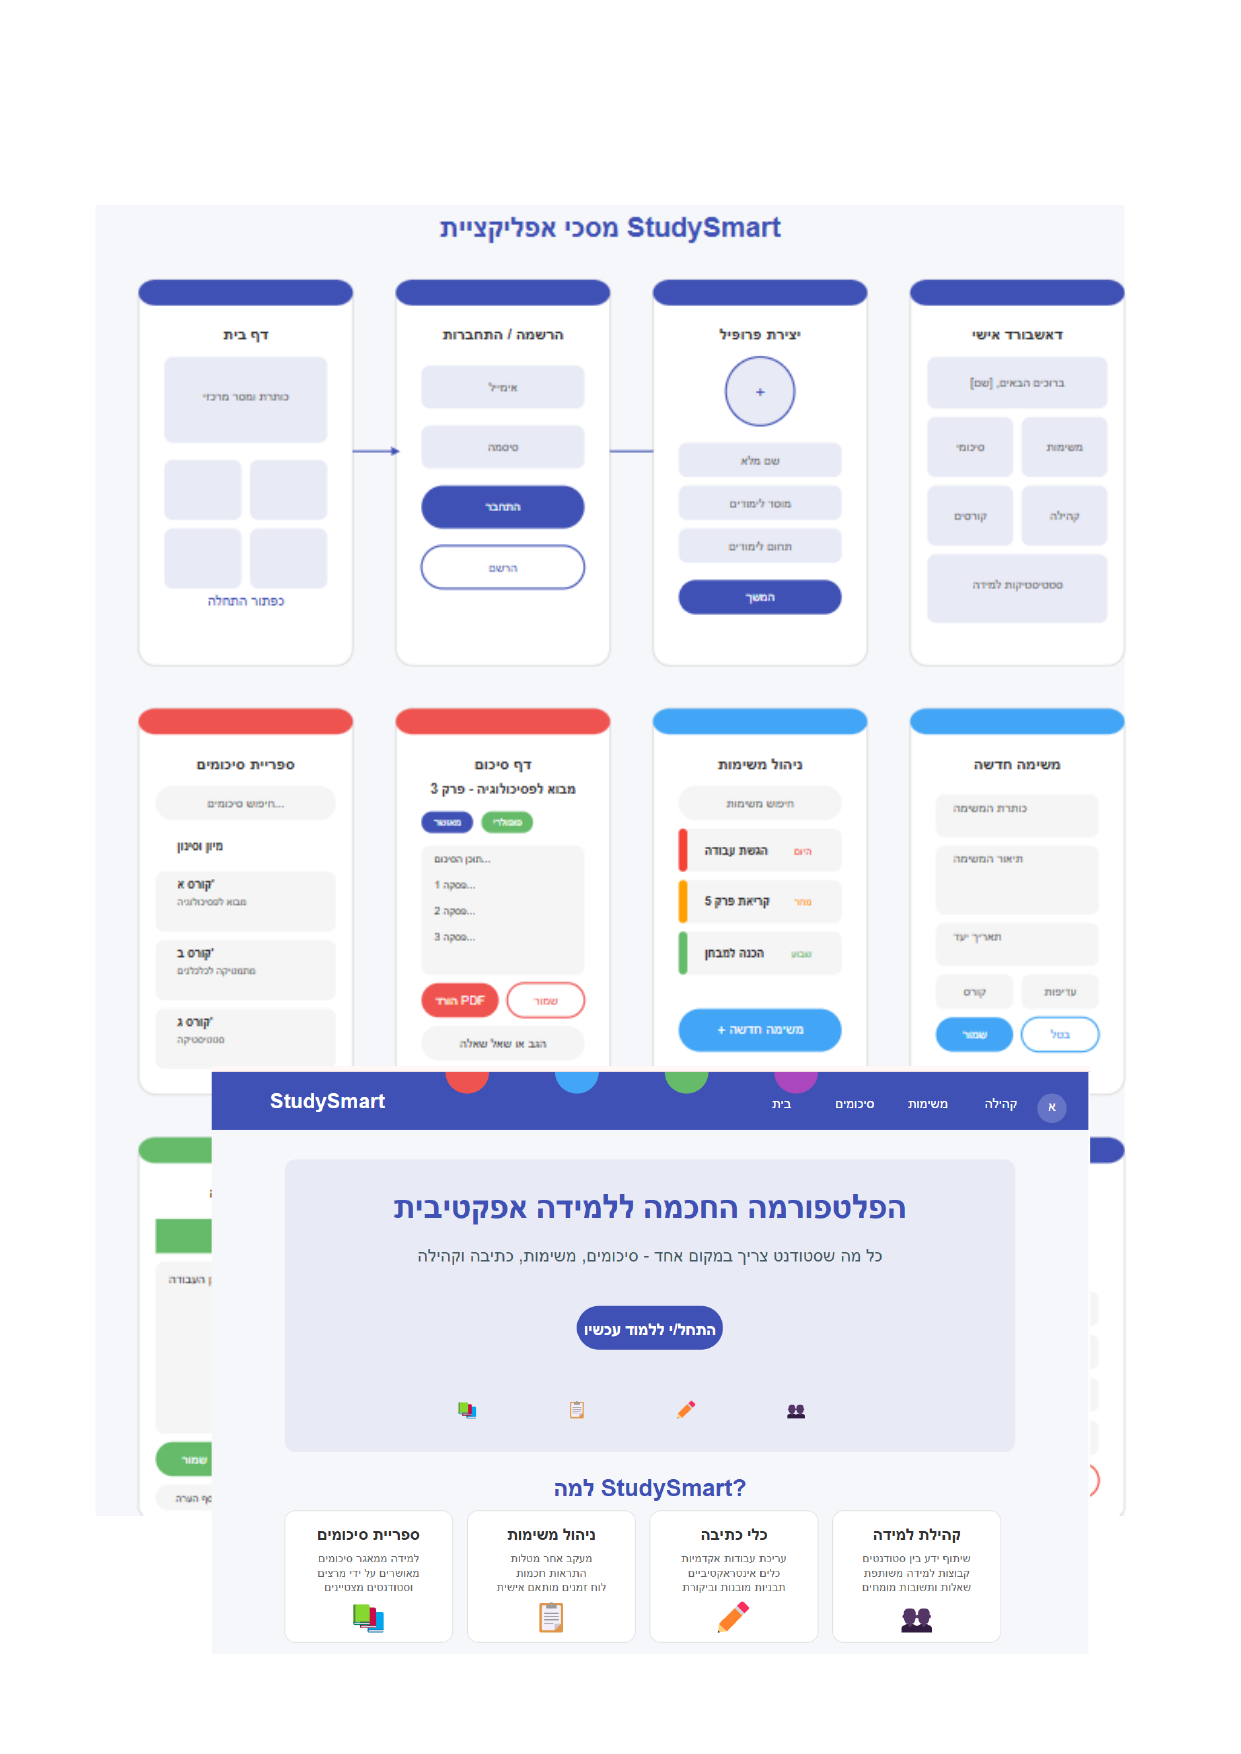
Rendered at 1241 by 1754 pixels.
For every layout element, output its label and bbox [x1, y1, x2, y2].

picture [53, 205, 1151, 1654]
